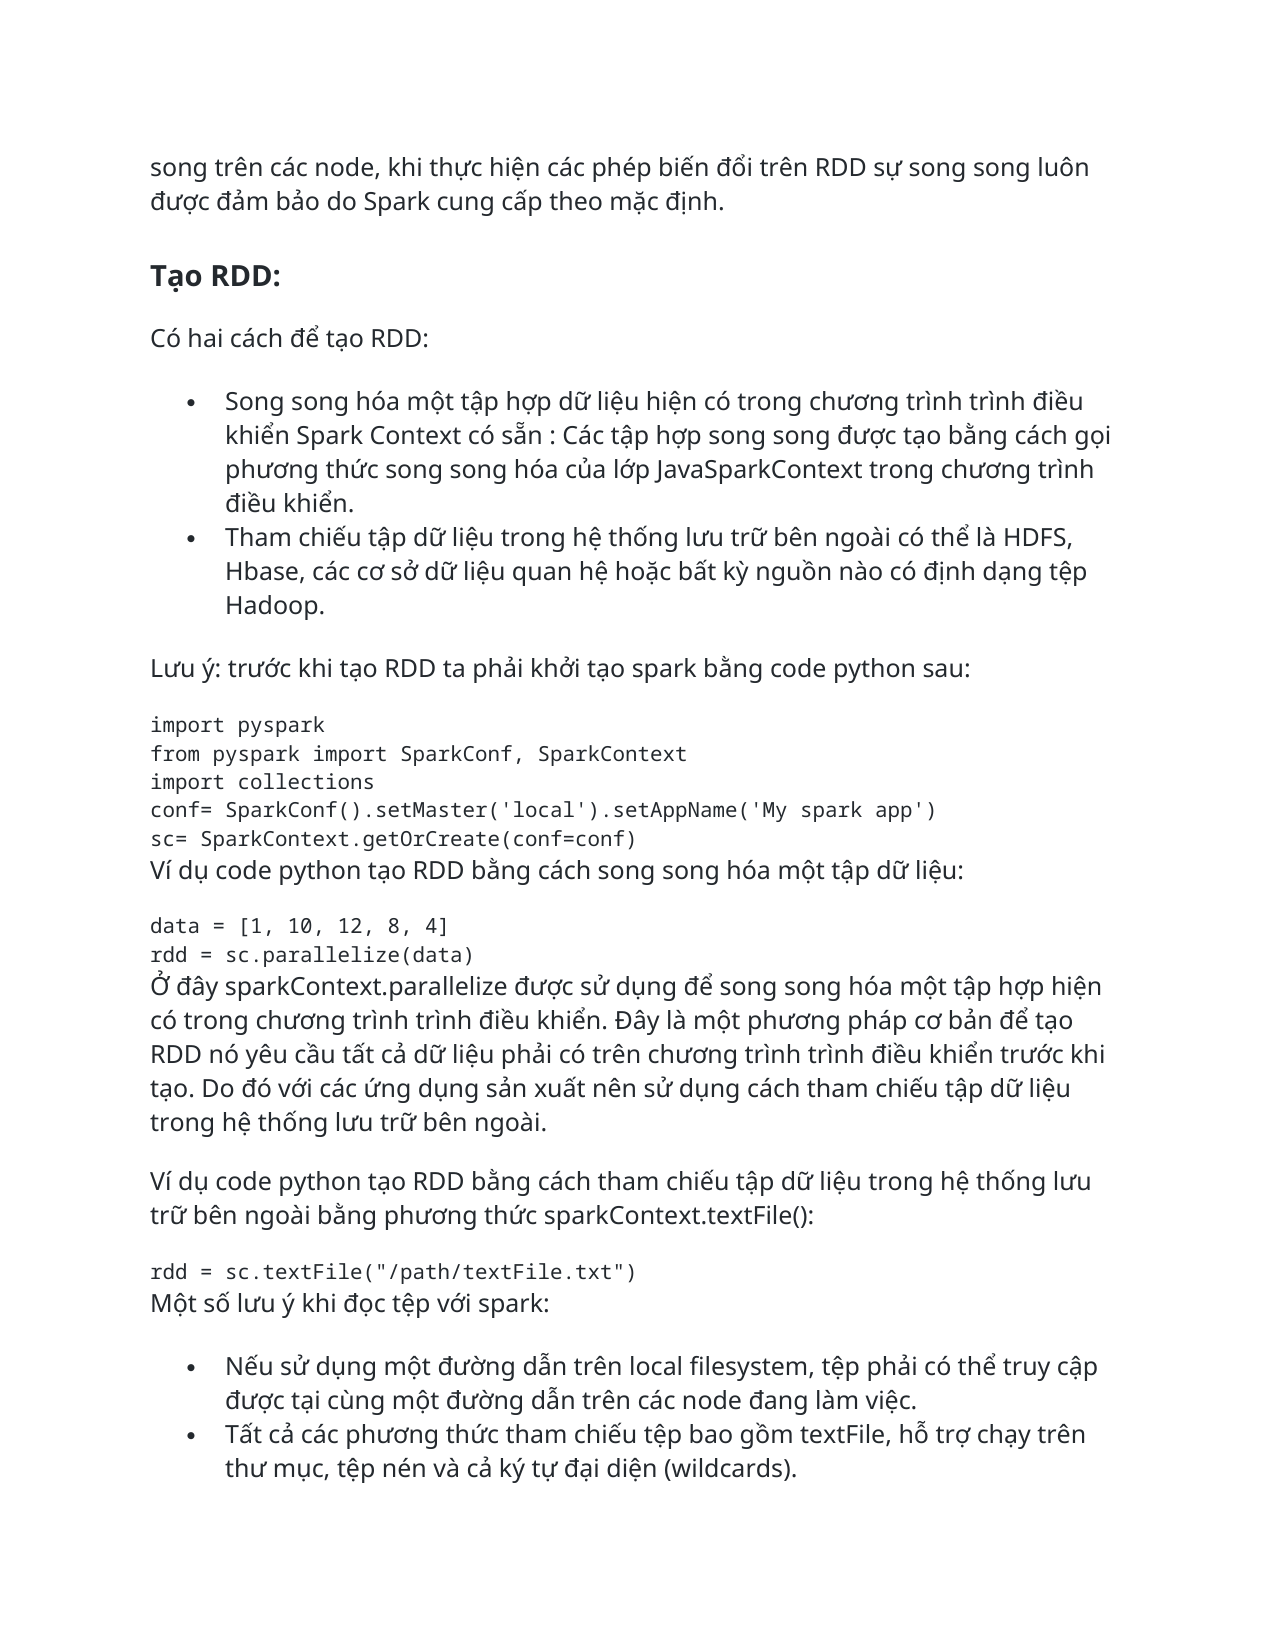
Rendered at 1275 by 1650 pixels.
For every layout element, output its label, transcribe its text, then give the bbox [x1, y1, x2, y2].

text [150, 150, 1125, 218]
text Có hai cách để tạo RDD: [150, 320, 1125, 354]
text import pyspark [150, 710, 1125, 739]
text Ví dụ code python tạo RDD bằng cách tham chiếu tập dữ liệu trong hệ thống lưu trữ bên ngoài bằng phương thức sparkContext.textFile(): [150, 1164, 1125, 1232]
text Ở đây sparkContext.parallelize được sử dụng để song song hóa một tập hợp hiện có trong chương trình trình điều khiển. Đây là một phương pháp cơ bản để tạo RDD nó yêu cầu tất cả dữ liệu phải có trên chương trình trình điều khiển trước khi tạo. Do đó với các ứng dụng sản xuất nên sử dụng cách tham chiếu tập dữ liệu trong hệ thống lưu trữ bên ngoài. [150, 968, 1125, 1139]
list Nếu sử dụng một đường dẫn trên local filesystem, tệp phải có thể truy cập được tại cùng một đường dẫn trên các node đang làm việc. [187, 1348, 1125, 1417]
text from pyspark import SparkConf, SparkContext [150, 739, 1125, 767]
text rdd = sc.textFile("/path/textFile.txt") [150, 1257, 1125, 1285]
list Song song hóa một tập hợp dữ liệu hiện có trong chương trình trình điều khiển Spark Context có sẵn : Các tập hợp song song được tạo bằng cách gọi phương thức song song hóa của lớp JavaSparkContext trong chương trình điều khiển. [187, 383, 1125, 520]
text Lưu ý: trước khi tạo RDD ta phải khởi tạo spark bằng code python sau: [150, 651, 1125, 685]
text rdd = sc.parallelize(data) [150, 940, 1125, 968]
list Tất cả các phương thức tham chiếu tệp bao gồm textFile, hỗ trợ chạy trên thư mục, tệp nén và cả ký tự đại diện (wildcards). [187, 1417, 1125, 1485]
text data = [1, 10, 12, 8, 4] [150, 911, 1125, 940]
text Một số lưu ý khi đọc tệp với spark: [150, 1285, 1125, 1319]
text conf= SparkConf().setMaster('local').setAppName('My spark app') [150, 796, 1125, 824]
text sc= SparkContext.getOrCreate(conf=conf) [150, 824, 1125, 852]
text Ví dụ code python tạo RDD bằng cách song song hóa một tập dữ liệu: [150, 852, 1125, 886]
text Tạo RDD: [150, 256, 1125, 295]
text import collections [150, 767, 1125, 796]
list Tham chiếu tập dữ liệu trong hệ thống lưu trữ bên ngoài có thể là HDFS, Hbase, các cơ sở dữ liệu quan hệ hoặc bất kỳ nguồn nào có định dạng tệp Hadoop. [187, 520, 1125, 622]
